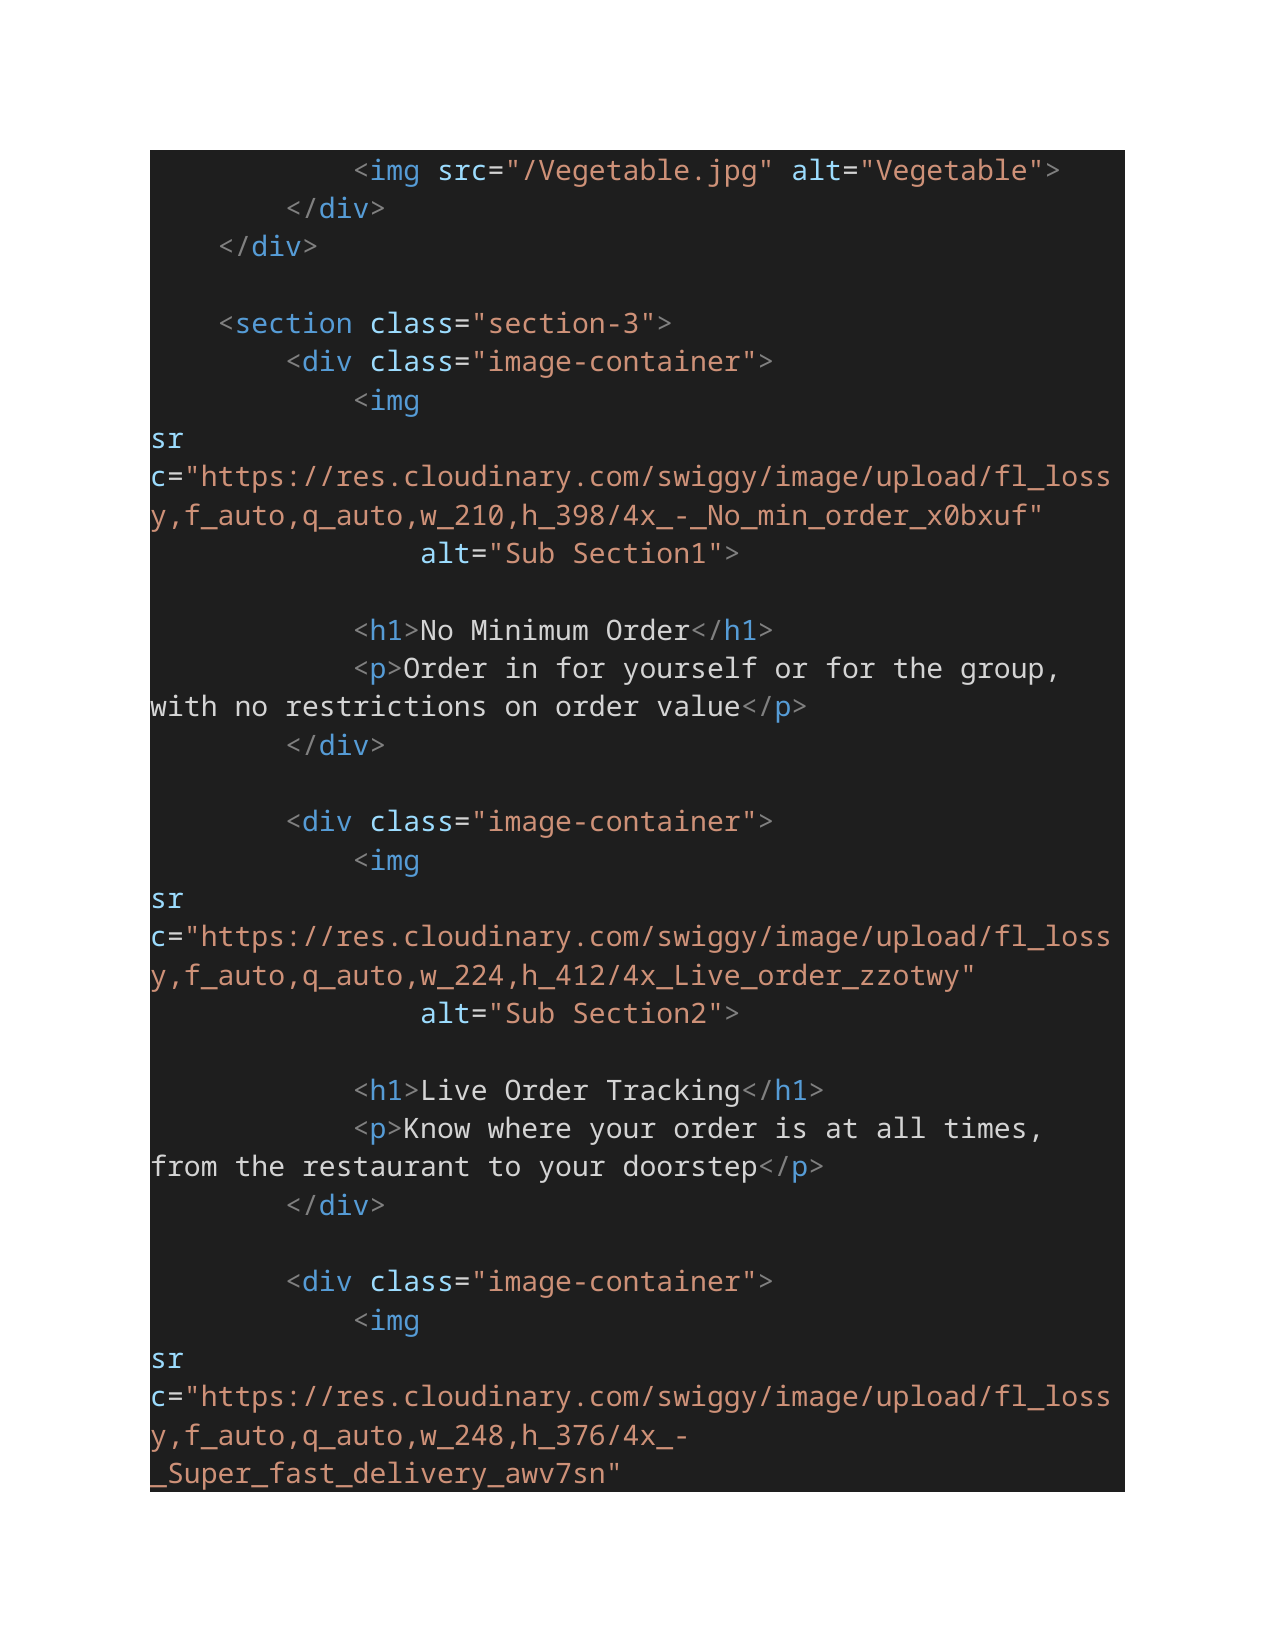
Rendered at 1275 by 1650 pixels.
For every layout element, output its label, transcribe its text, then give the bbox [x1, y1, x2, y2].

text <img src="https://res.cloudinary.com/swiggy/image/upload/fl_lossy,f_auto,q_auto,w_248,h_376/4x_-_Super_fast_delivery_awv7sn" [150, 1300, 1125, 1492]
text <p>Order in for yourself or for the group, with no restrictions on order value</p> [150, 648, 1125, 725]
text <h1>No Minimum Order</h1> [150, 610, 1125, 648]
text </div> [150, 188, 1125, 227]
text <p>Know where your order is at all times, from the restaurant to your doorstep</p> [150, 1108, 1125, 1185]
text <div class="image-container"> [150, 1262, 1125, 1300]
text </div> [150, 725, 1125, 763]
text alt="Sub Section2"> [150, 993, 1125, 1032]
text <section class="section-3"> [150, 303, 1125, 342]
text <img src="https://res.cloudinary.com/swiggy/image/upload/fl_lossy,f_auto,q_auto,w_224,h_412/4x_Live_order_zzotwy" [150, 840, 1125, 993]
text <div class="image-container"> [150, 342, 1125, 380]
text </div> [150, 1185, 1125, 1223]
text <img src="/Vegetable.jpg" alt="Vegetable"> [150, 150, 1125, 188]
text alt="Sub Section1"> [150, 533, 1125, 572]
text <img src="https://res.cloudinary.com/swiggy/image/upload/fl_lossy,f_auto,q_auto,w_210,h_398/4x_-_No_min_order_x0bxuf" [150, 380, 1125, 533]
text <h1>Live Order Tracking</h1> [150, 1070, 1125, 1108]
text </div> [150, 227, 1125, 265]
text <div class="image-container"> [150, 802, 1125, 840]
